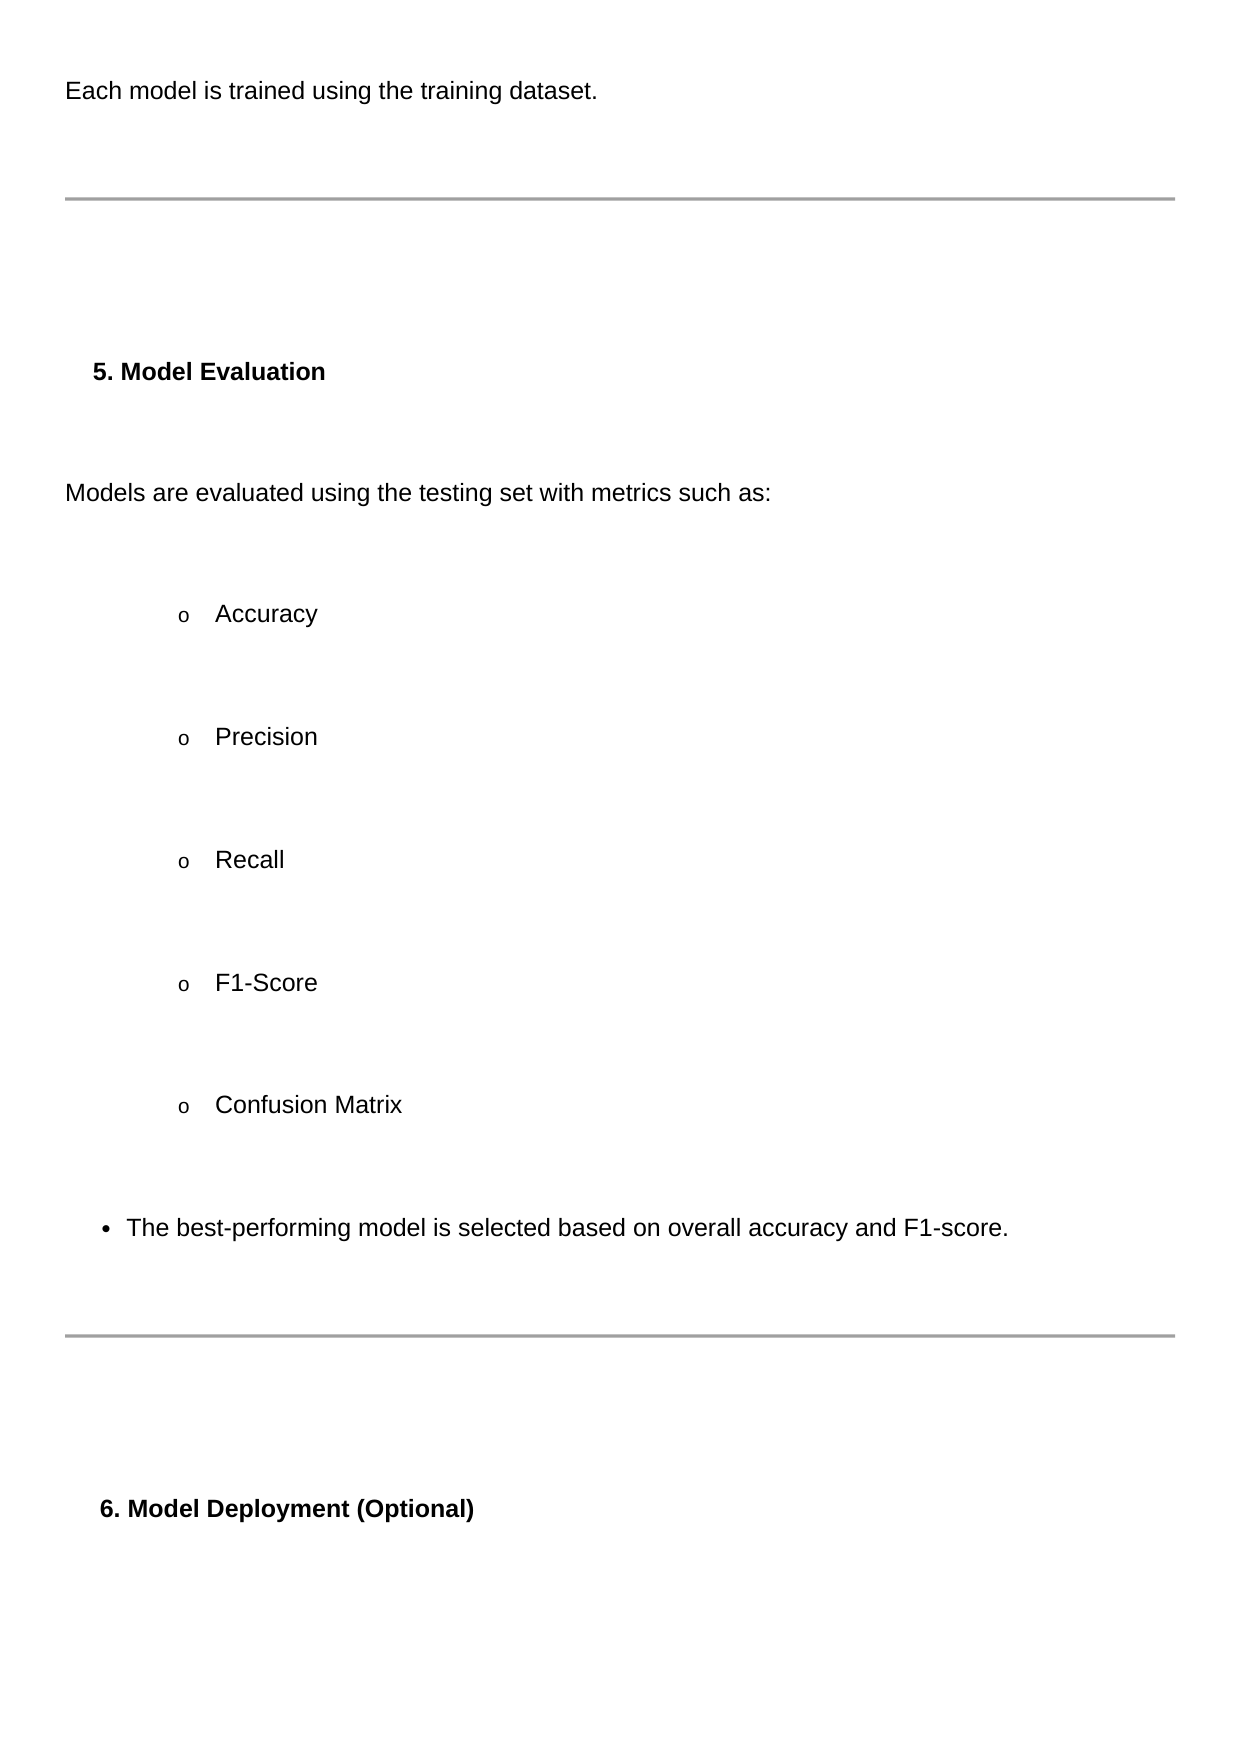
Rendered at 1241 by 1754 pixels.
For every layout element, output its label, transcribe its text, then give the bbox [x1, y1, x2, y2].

text Models are evaluated using the testing set with metrics such as: [65, 478, 1175, 507]
list F1-Score [177, 968, 1175, 997]
list Confusion Matrix [177, 1091, 1175, 1120]
list Precision [177, 722, 1175, 752]
text 5. Model Evaluation [65, 357, 1175, 386]
text Each model is trained using the training dataset. [65, 76, 1175, 105]
list The best-performing model is selected based on overall accuracy and F1-score. [102, 1213, 1175, 1242]
text 6. Model Deployment (Optional) [65, 1494, 1175, 1523]
list Accuracy [177, 599, 1175, 629]
list Recall [177, 845, 1175, 874]
